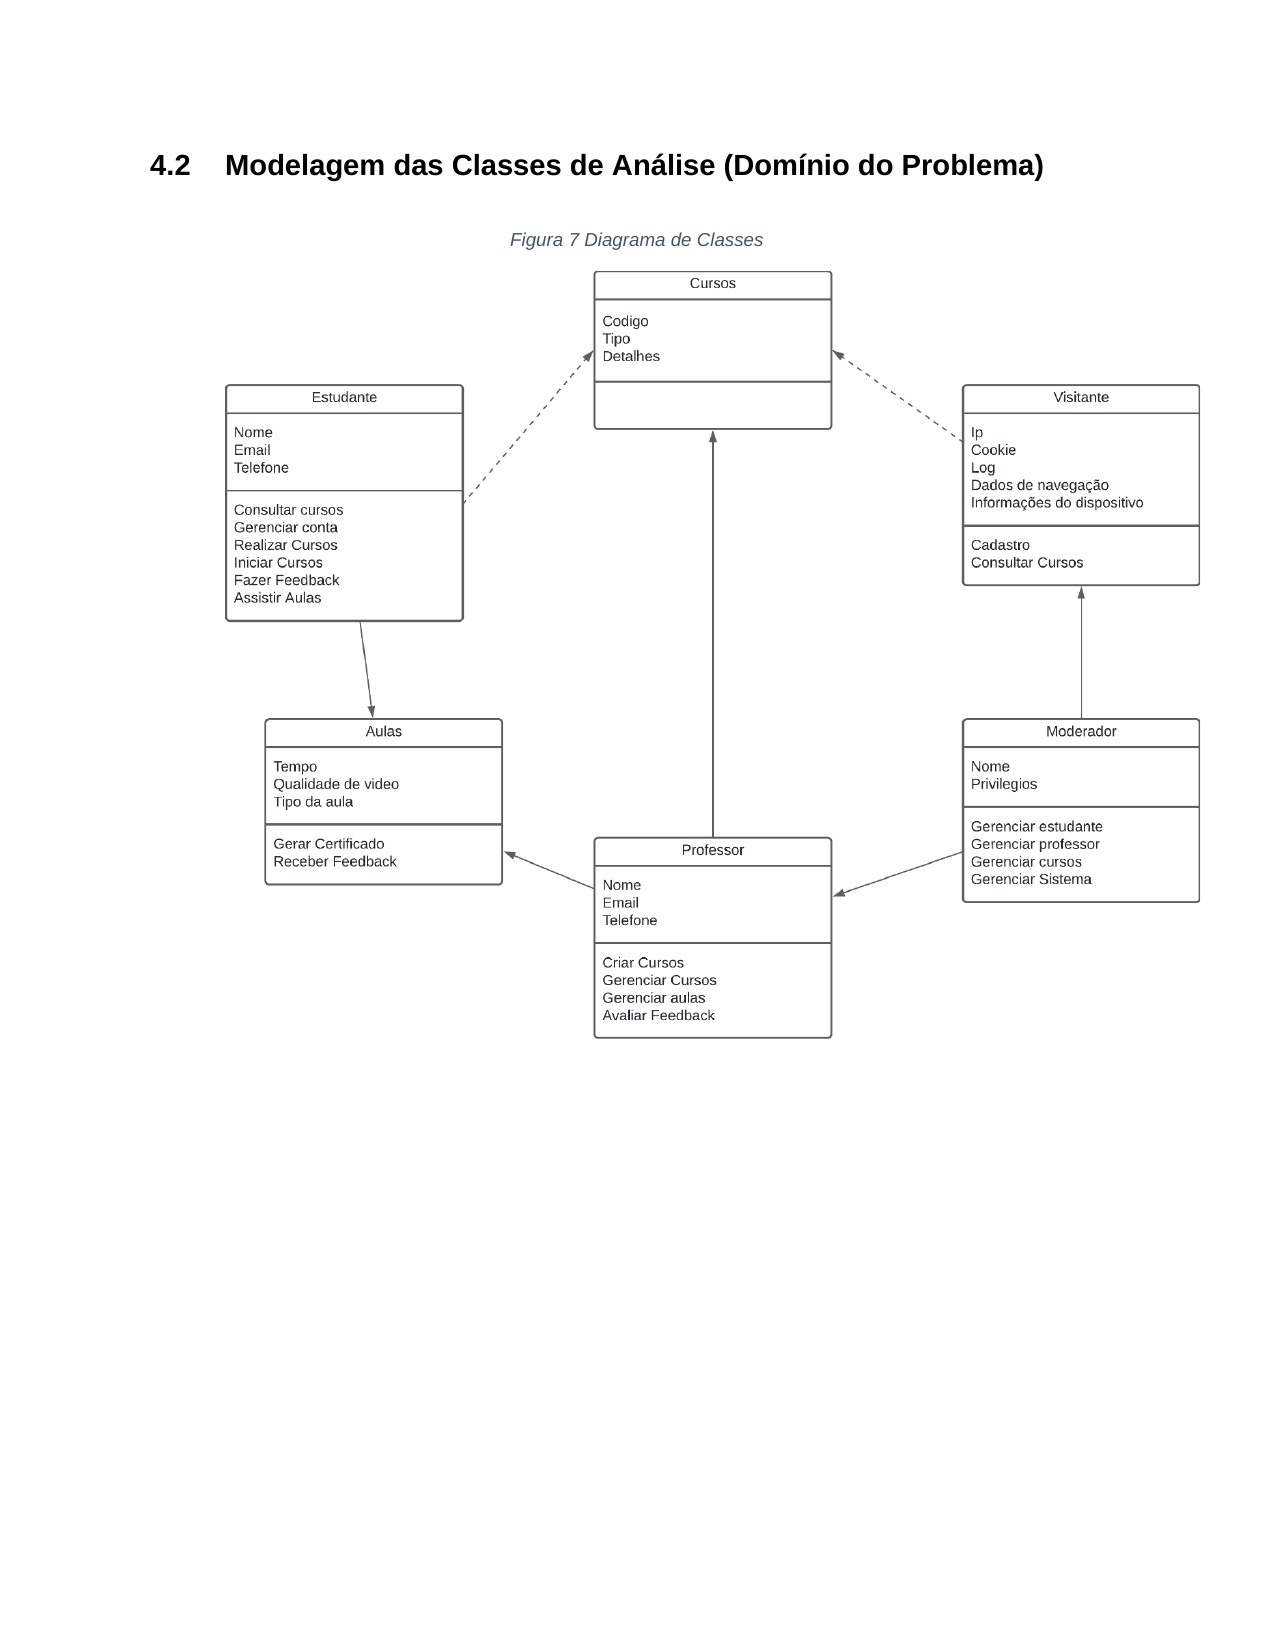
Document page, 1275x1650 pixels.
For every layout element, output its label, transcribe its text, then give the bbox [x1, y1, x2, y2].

text Figura 7 Diagrama de Classes [150, 229, 1125, 250]
subtitle Modelagem das Classes de Análise (Domínio do Problema) [150, 148, 1125, 181]
picture [225, 271, 1200, 1039]
